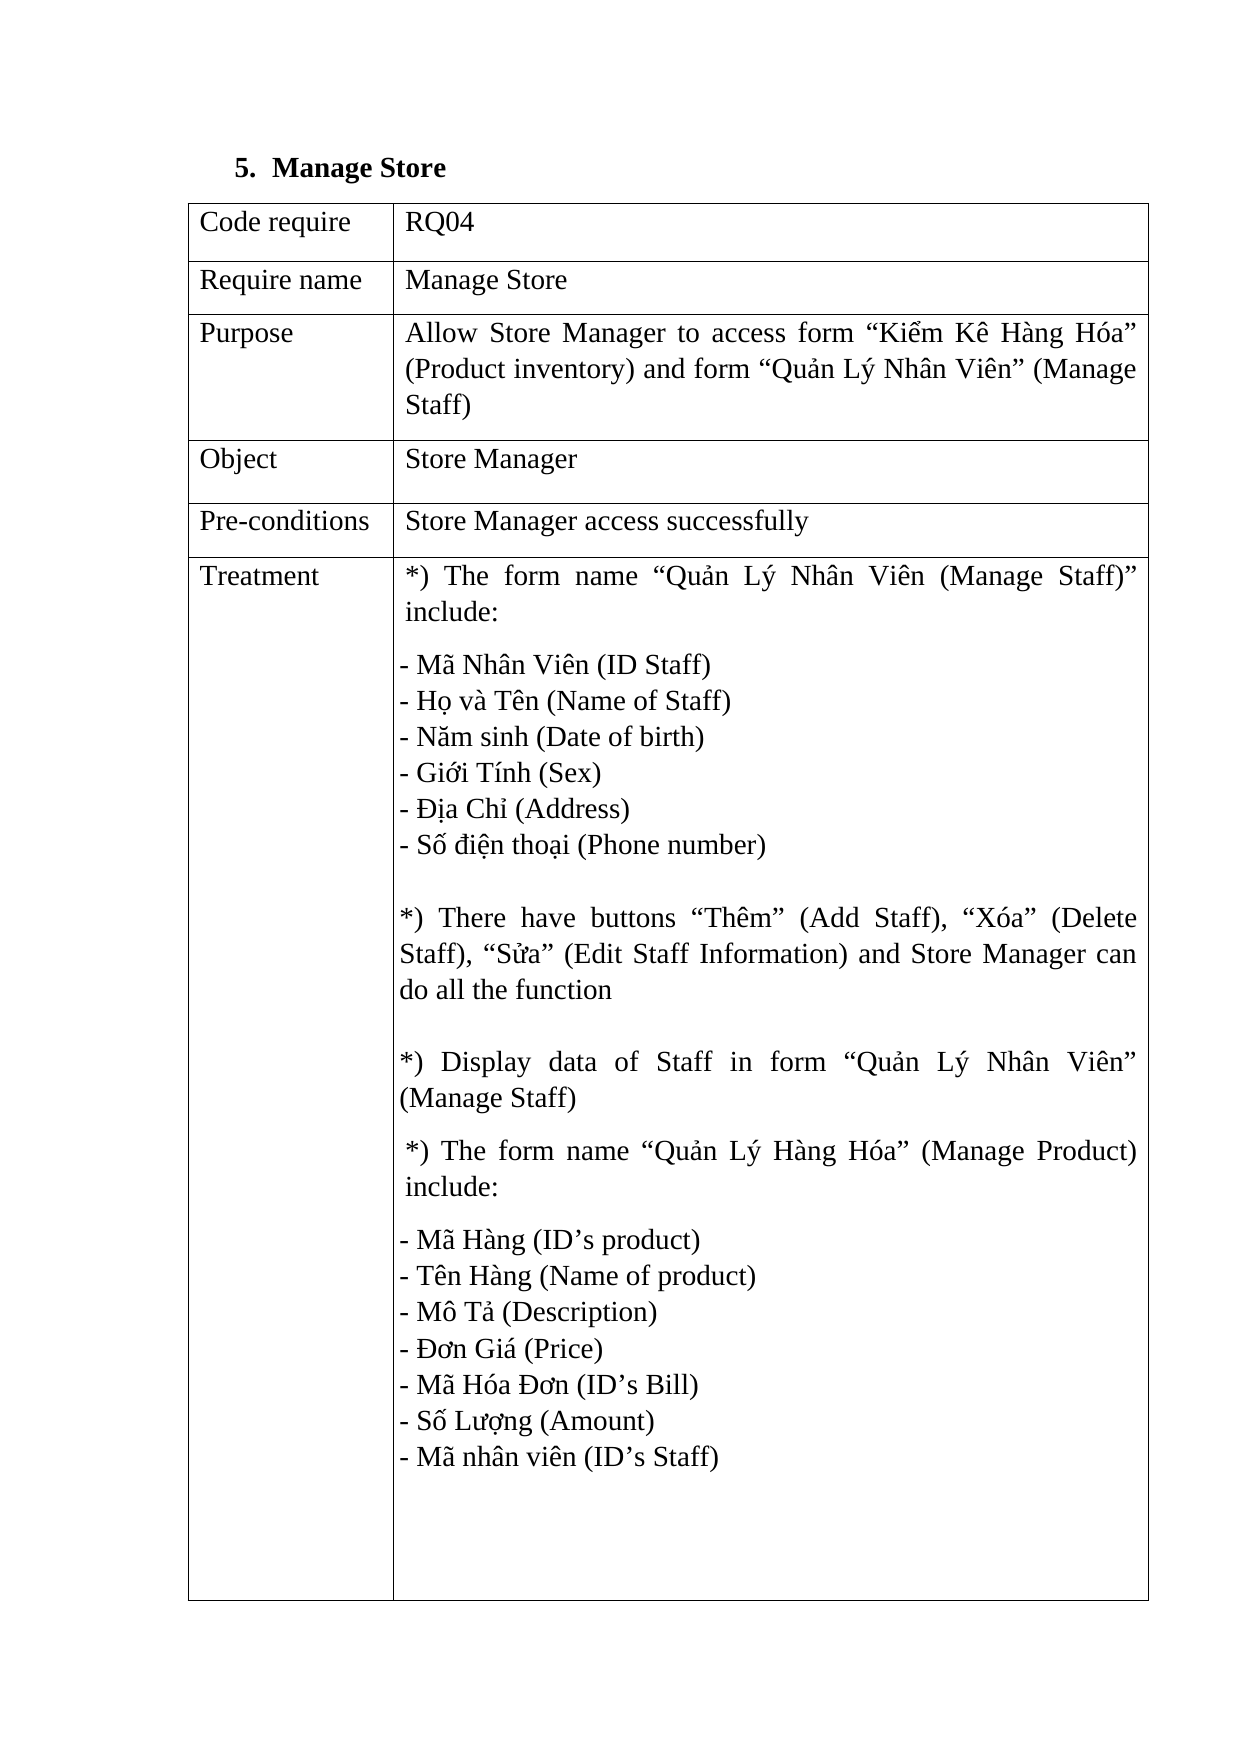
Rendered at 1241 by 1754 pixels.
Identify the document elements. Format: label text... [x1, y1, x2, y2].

list Manage Store [234, 150, 1053, 183]
table_cell Treatment [189, 558, 393, 1600]
table_cell Require name [189, 262, 393, 314]
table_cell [394, 558, 1148, 1600]
table_cell Store Manager access successfully [394, 504, 1148, 557]
table_header RQ04 [394, 204, 1148, 261]
table_cell Allow Store Manager to access form “Kiểm Kê Hàng Hóa” (Product inventory) and form “Quản Lý Nhân Viên” (Manage Staff) [394, 315, 1148, 440]
table_cell Object [189, 441, 393, 502]
table_cell Pre-conditions [189, 504, 393, 557]
table_header Code require [189, 204, 393, 261]
table_cell Manage Store [394, 262, 1148, 314]
table_cell Purpose [189, 315, 393, 440]
table_cell Store Manager [394, 441, 1148, 502]
